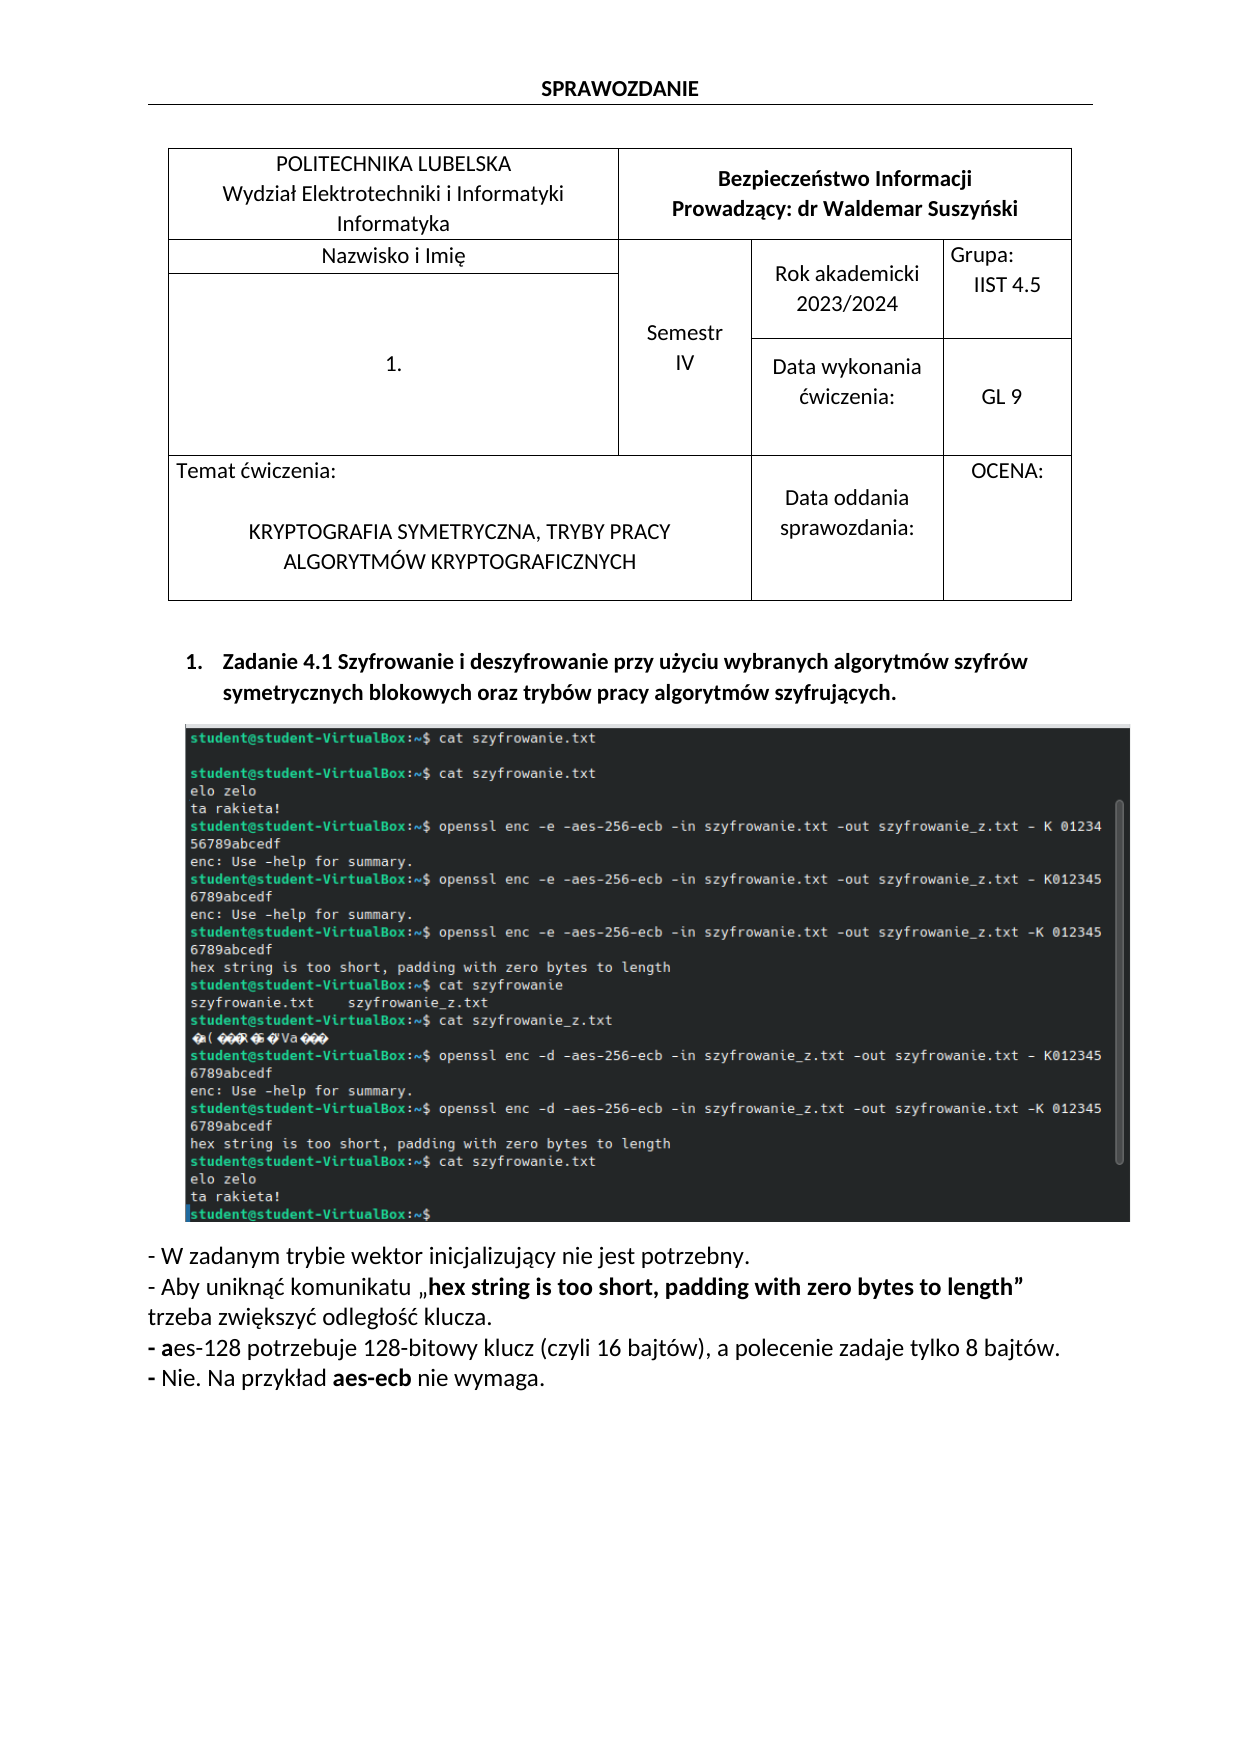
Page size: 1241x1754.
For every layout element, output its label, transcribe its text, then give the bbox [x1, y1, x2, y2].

text - aes-128 potrzebuje 128-bitowy klucz (czyli 16 bajtów), a polecenie zadaje tylko 8 bajtów. [148, 1332, 1093, 1362]
table_cell Grupa: IIST 4.5 [944, 240, 1071, 338]
table_header Bezpieczeństwo Informacji Prowadzący: dr Waldemar Suszyński [619, 149, 1071, 239]
table_cell Rok akademicki 2023/2024 [752, 240, 943, 338]
table_cell Nazwisko i Imię [169, 240, 618, 272]
table_cell Data oddania sprawozdania: [752, 456, 943, 599]
table_cell OCENA: [944, 456, 1071, 599]
text - Nie. Na przykład aes-ecb nie wymaga. [148, 1362, 1093, 1393]
text - W zadanym trybie wektor inicjalizujący nie jest potrzebny. - Aby uniknąć komunikatu „hex string is too short, padding with zero bytes to length” trzeba zwiększyć odległość klucza. [148, 1240, 1093, 1332]
table_cell Data wykonania ćwiczenia: [752, 339, 943, 455]
table_cell Semestr IV [619, 240, 751, 455]
table_cell Temat ćwiczenia: KRYPTOGRAFIA SYMETRYCZNA, TRYBY PRACY ALGORYTMÓW KRYPTOGRAFICZNYCH [169, 456, 751, 599]
list Zadanie 4.1 Szyfrowanie i deszyfrowanie przy użyciu wybranych algorytmów szyfrów symetrycznych blokowych oraz trybów pracy algorytmów szyfrujących. [185, 647, 1093, 706]
table_cell 1. [169, 274, 618, 455]
table_header POLITECHNIKA LUBELSKA Wydział Elektrotechniki i Informatyki Informatyka [169, 149, 618, 239]
picture [185, 724, 1130, 1222]
table_cell GL 9 [944, 339, 1071, 455]
